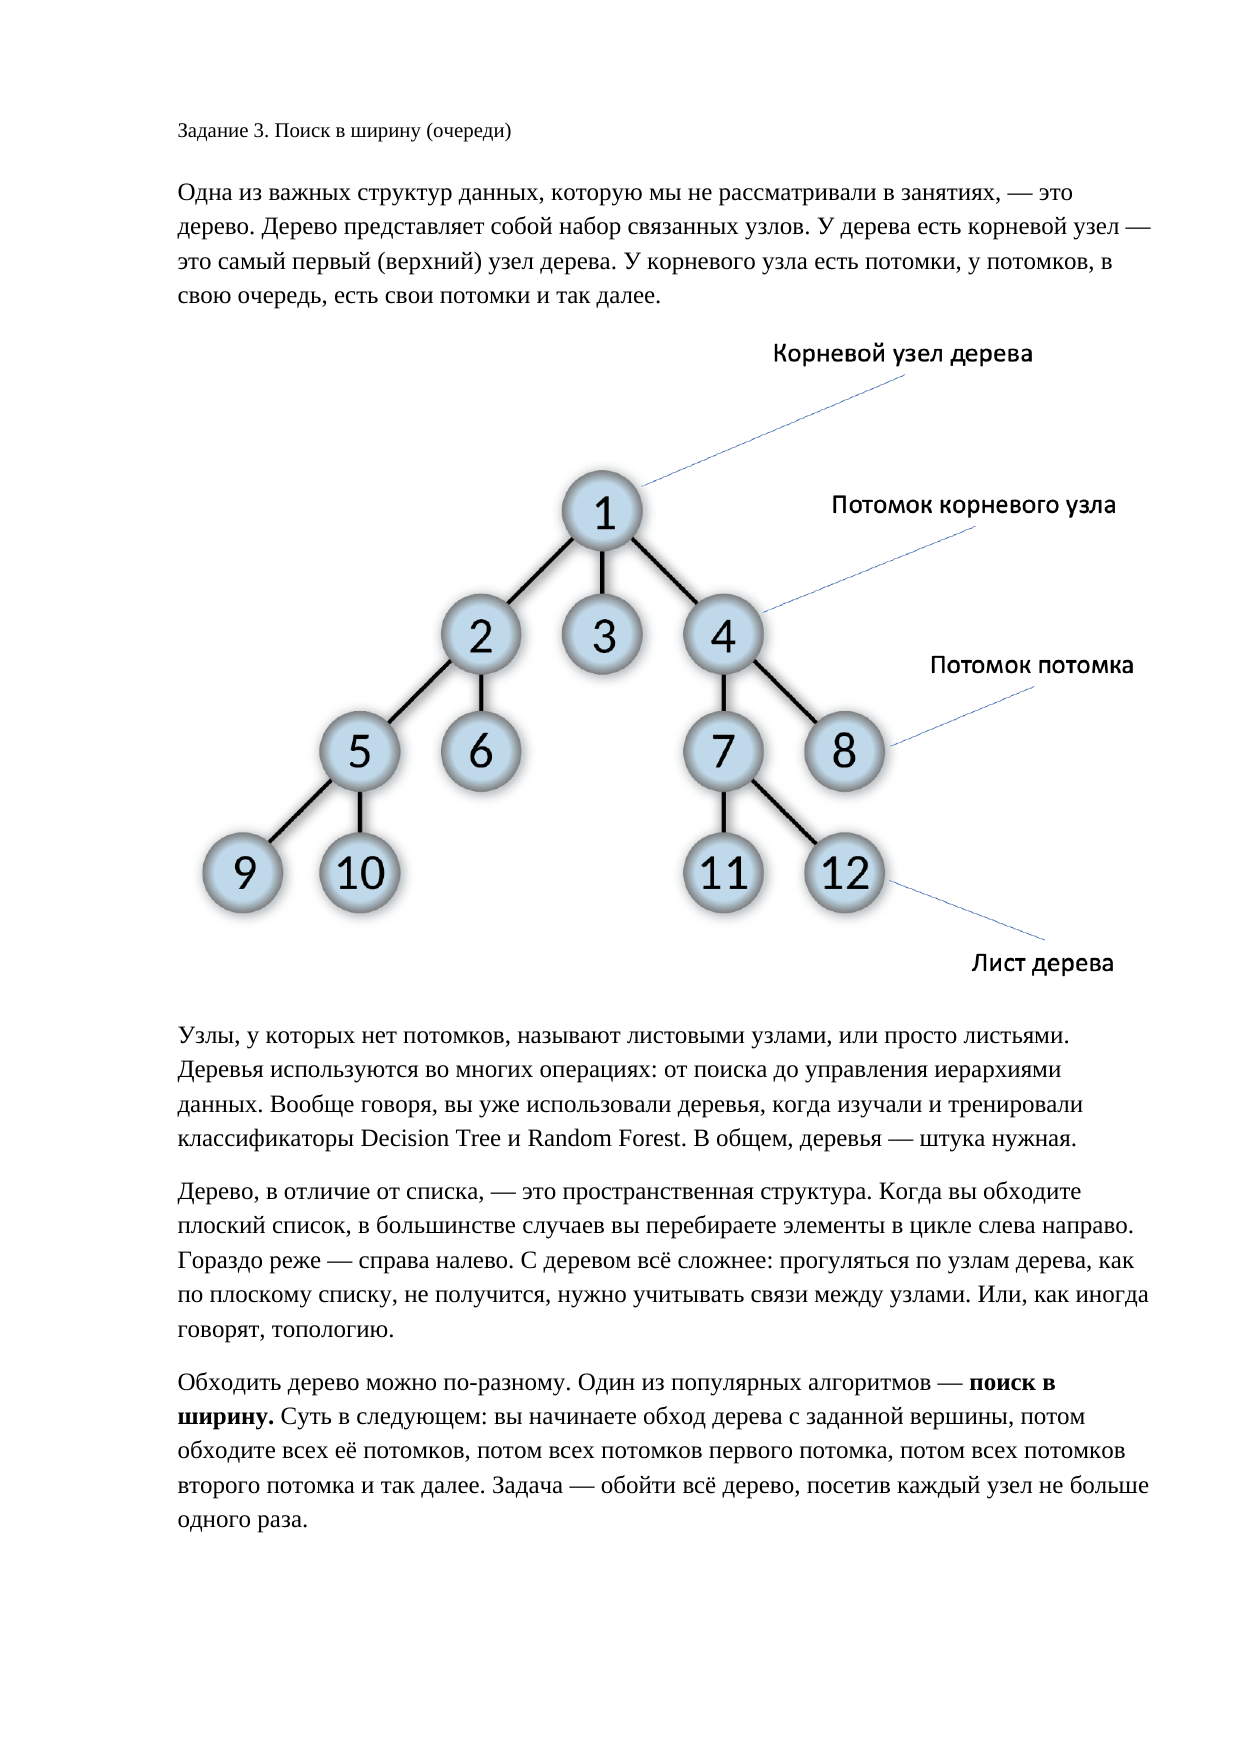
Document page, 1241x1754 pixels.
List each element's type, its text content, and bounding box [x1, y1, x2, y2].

text Задание 3. Поиск в ширину (очереди) [177, 118, 1152, 142]
text Обходить дерево можно по-разному. Один из популярных алгоритмов — поиск в ширину. Суть в следующем: вы начинаете обход дерева с заданной вершины, потом обходите всех её потомков, потом всех потомков первого потомка, потом всех потомков второго потомка и так далее. Задача — обойти всё дерево, посетив каждый узел не больше одного раза. [177, 1361, 1152, 1533]
text Узлы, у которых нет потомков, называют листовыми узлами, или просто листьями. Деревья используются во многих операциях: от поиска до управления иерархиями данных. Вообще говоря, вы уже использовали деревья, когда изучали и тренировали классификаторы Decision Tree и Random Forest. В общем, деревья — штука нужная. [177, 1014, 1152, 1152]
text Одна из важных структур данных, которую мы не рассматривали в занятиях, — это дерево. Дерево представляет собой набор связанных узлов. У дерева есть корневой узел — это самый первый (верхний) узел дерева. У корневого узла есть потомки, у потомков, в свою очередь, есть свои потомки и так далее. [177, 171, 1152, 309]
picture [177, 327, 1152, 996]
text Дерево, в отличие от списка, — это пространственная структура. Когда вы обходите плоский список, в большинстве случаев вы перебираете элементы в цикле слева направо. Гораздо реже — справа налево. С деревом всё сложнее: прогуляться по узлам дерева, как по плоскому списку, не получится, нужно учитывать связи между узлами. Или, как иногда говорят, топологию. [177, 1171, 1152, 1342]
